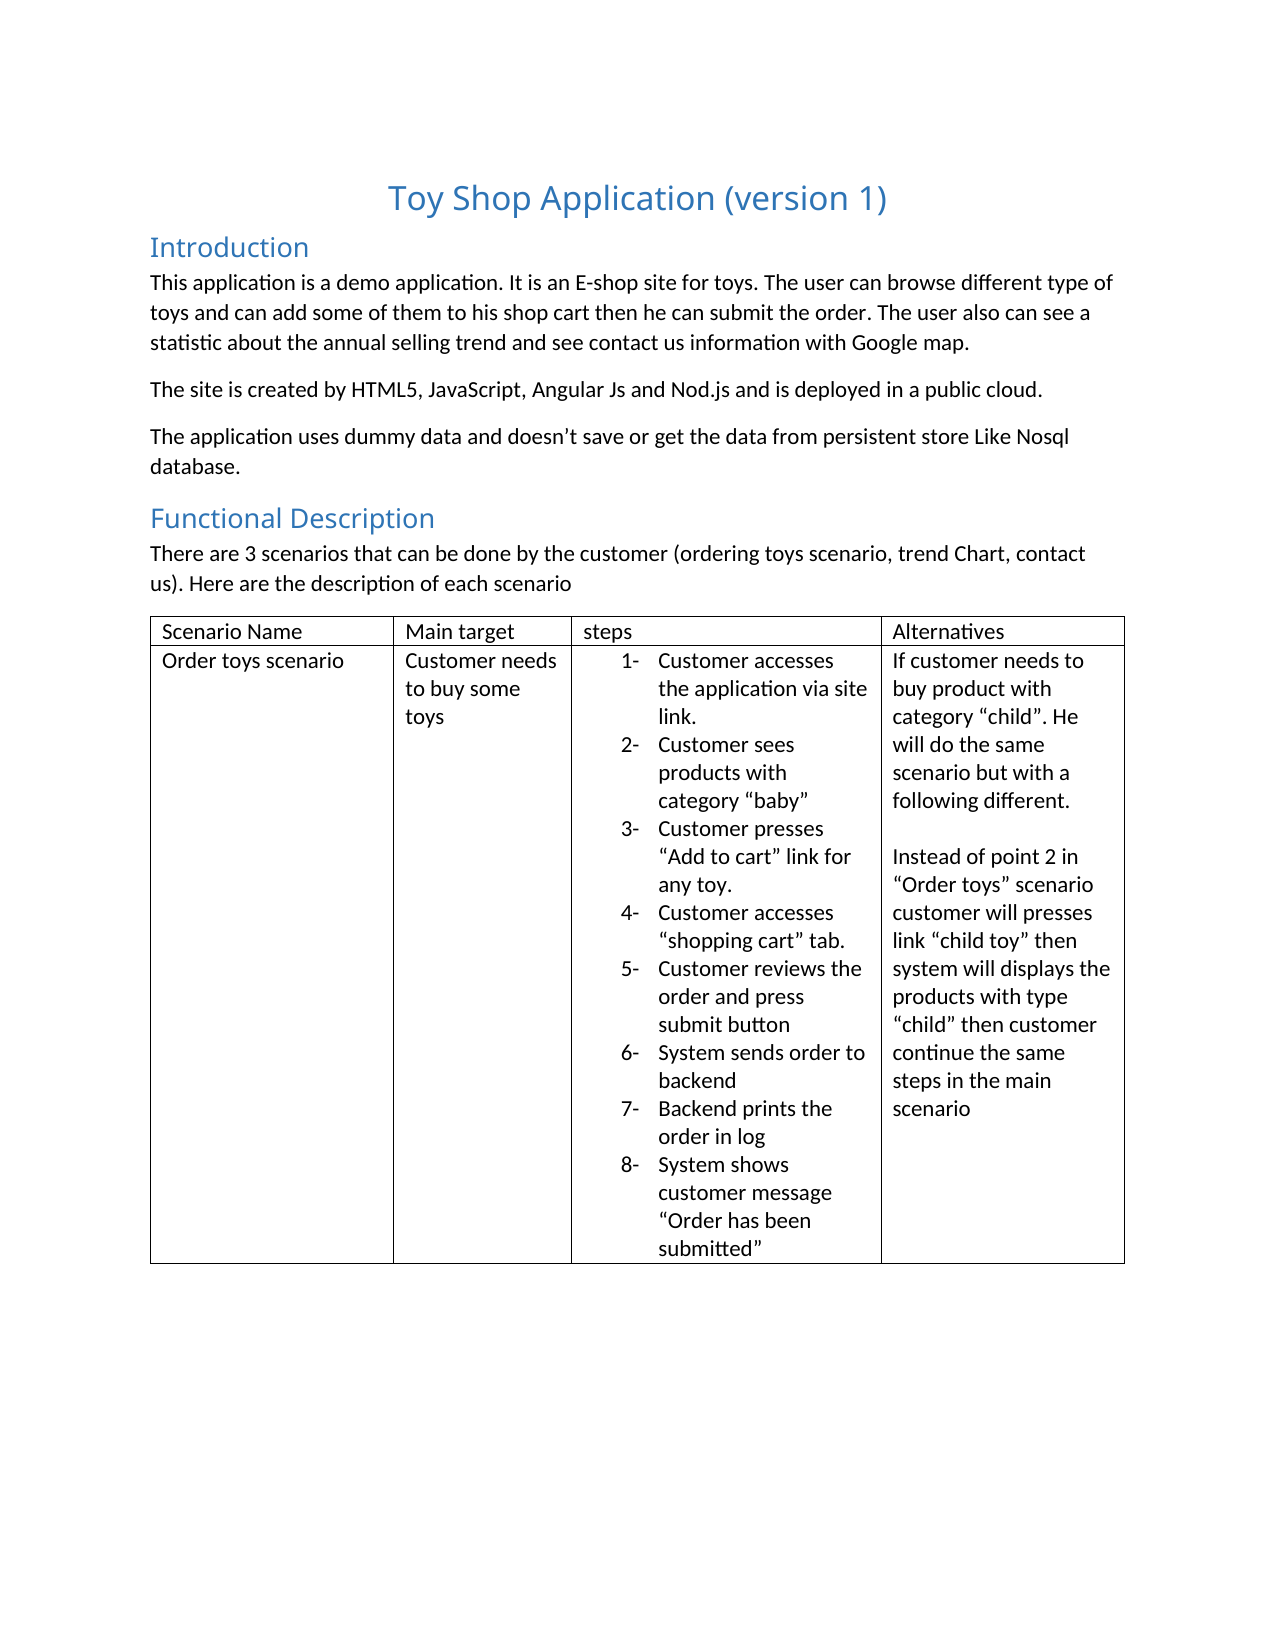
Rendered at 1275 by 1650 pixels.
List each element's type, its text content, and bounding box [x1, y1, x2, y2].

text There are 3 scenarios that can be done by the customer (ordering toys scenario, trend Chart, contact us). Here are the description of each scenario [150, 539, 1125, 597]
table_header Scenario Name [151, 617, 393, 645]
table_cell Order toys scenario [151, 646, 393, 1263]
table_cell If customer needs to buy product with category “child”. He will do the same scenario but with a following different. Instead of point 2 in “Order toys” scenario customer will presses link “child toy” then system will displays the products with type “child” then customer continue the same steps in the main scenario [882, 646, 1124, 1263]
table_cell Customer accesses the application via site link. Customer sees products with category “baby” Customer presses “Add to cart” link for any toy. Customer accesses “shopping cart” tab. Customer reviews the order and press submit button System sends order to backend Backend prints the order in log System shows customer message “Order has been submitted” [572, 646, 881, 1263]
text This application is a demo application. It is an E-shop site for toys. The user can browse different type of toys and can add some of them to his shop cart then he can submit the order. The user also can see a statistic about the annual selling trend and see contact us information with Google map. [150, 268, 1125, 356]
table_header Main target [394, 617, 571, 645]
subtitle Toy Shop Application (version 1) [150, 175, 1125, 220]
subtitle Introduction [150, 228, 1125, 265]
table_header Alternatives [882, 617, 1124, 645]
text The site is created by HTML5, JavaScript, Angular Js and Nod.js and is deployed in a public cloud. [150, 375, 1125, 403]
table_cell Customer needs to buy some toys [394, 646, 571, 1263]
subtitle Functional Description [150, 499, 1125, 536]
text The application uses dummy data and doesn’t save or get the data from persistent store Like Nosql database. [150, 422, 1125, 480]
table_header steps [572, 617, 881, 645]
